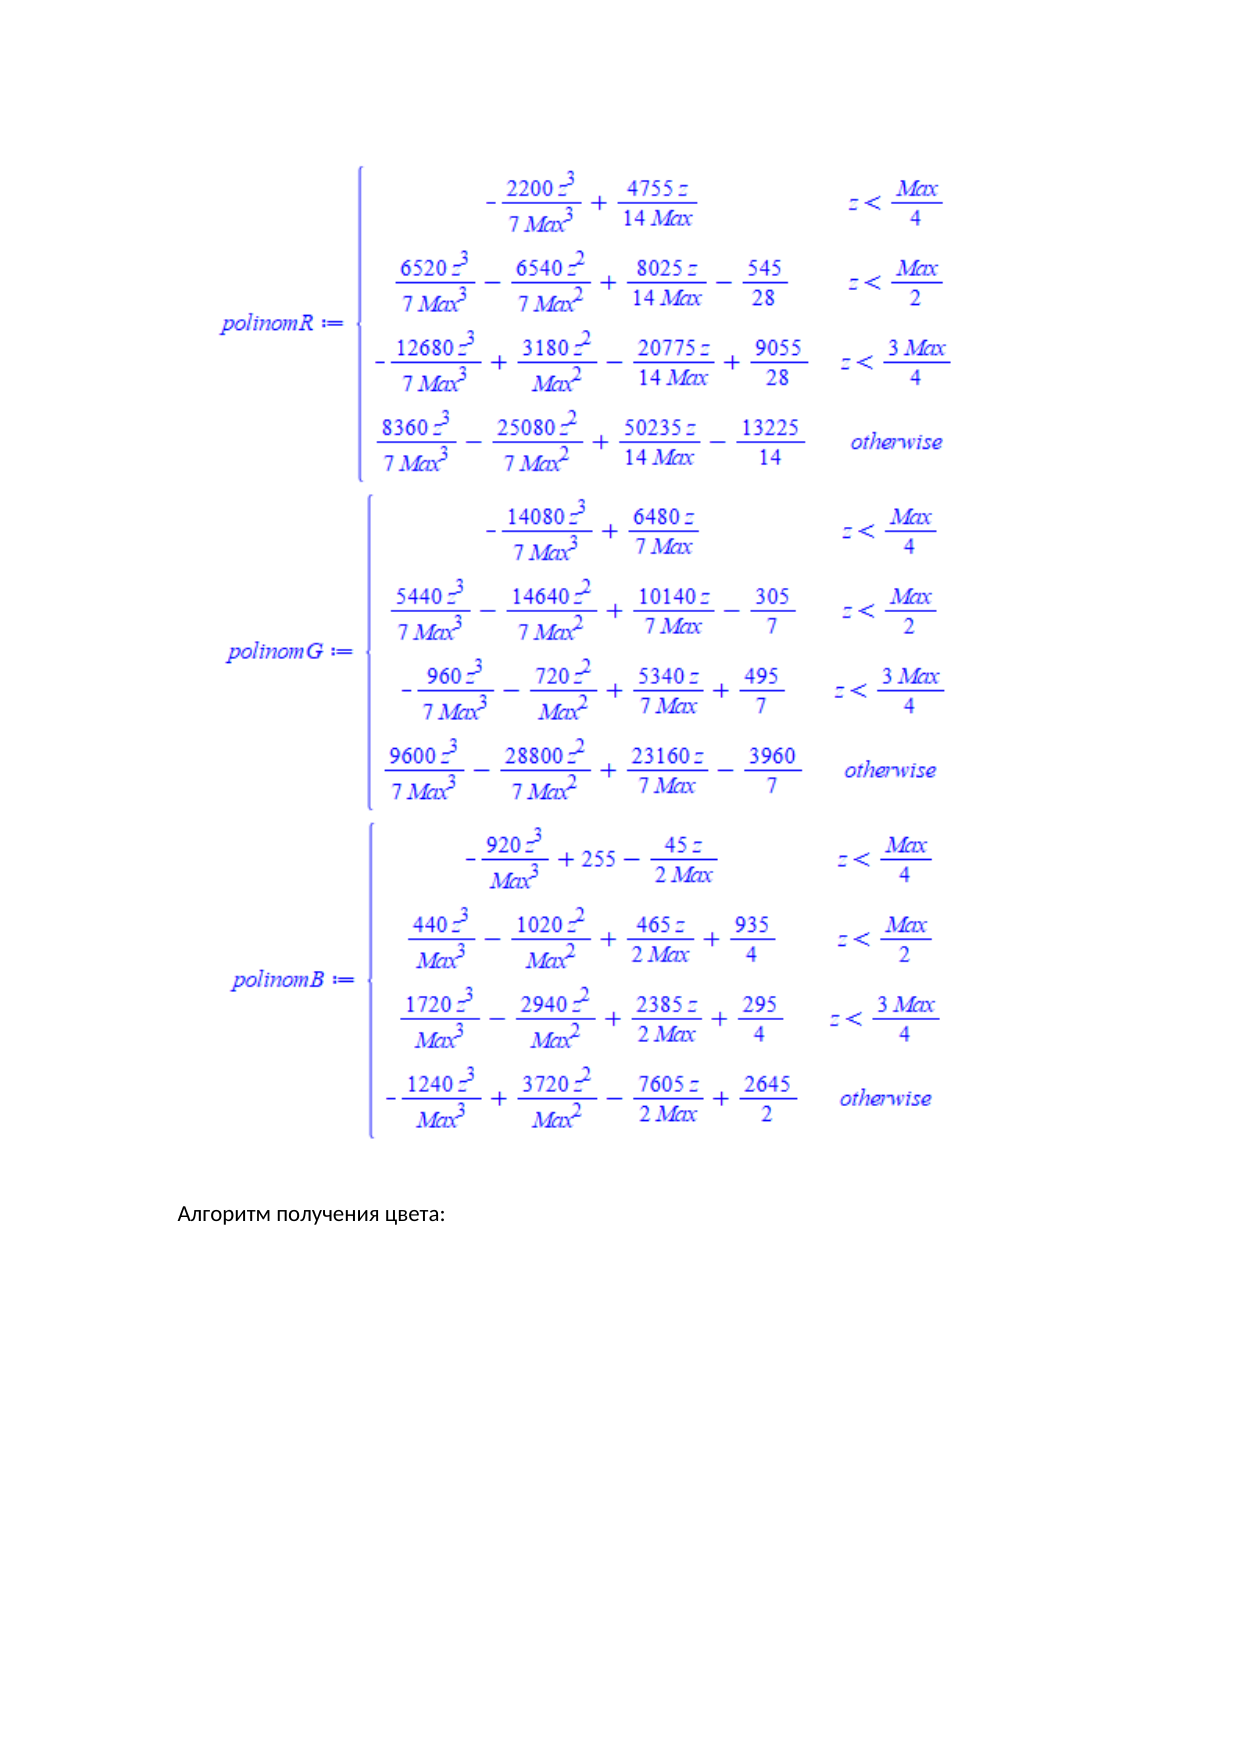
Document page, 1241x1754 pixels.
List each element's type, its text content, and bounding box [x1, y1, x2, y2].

text Алгоритм получения цвета: [177, 1199, 1152, 1228]
picture [177, 118, 1151, 1181]
